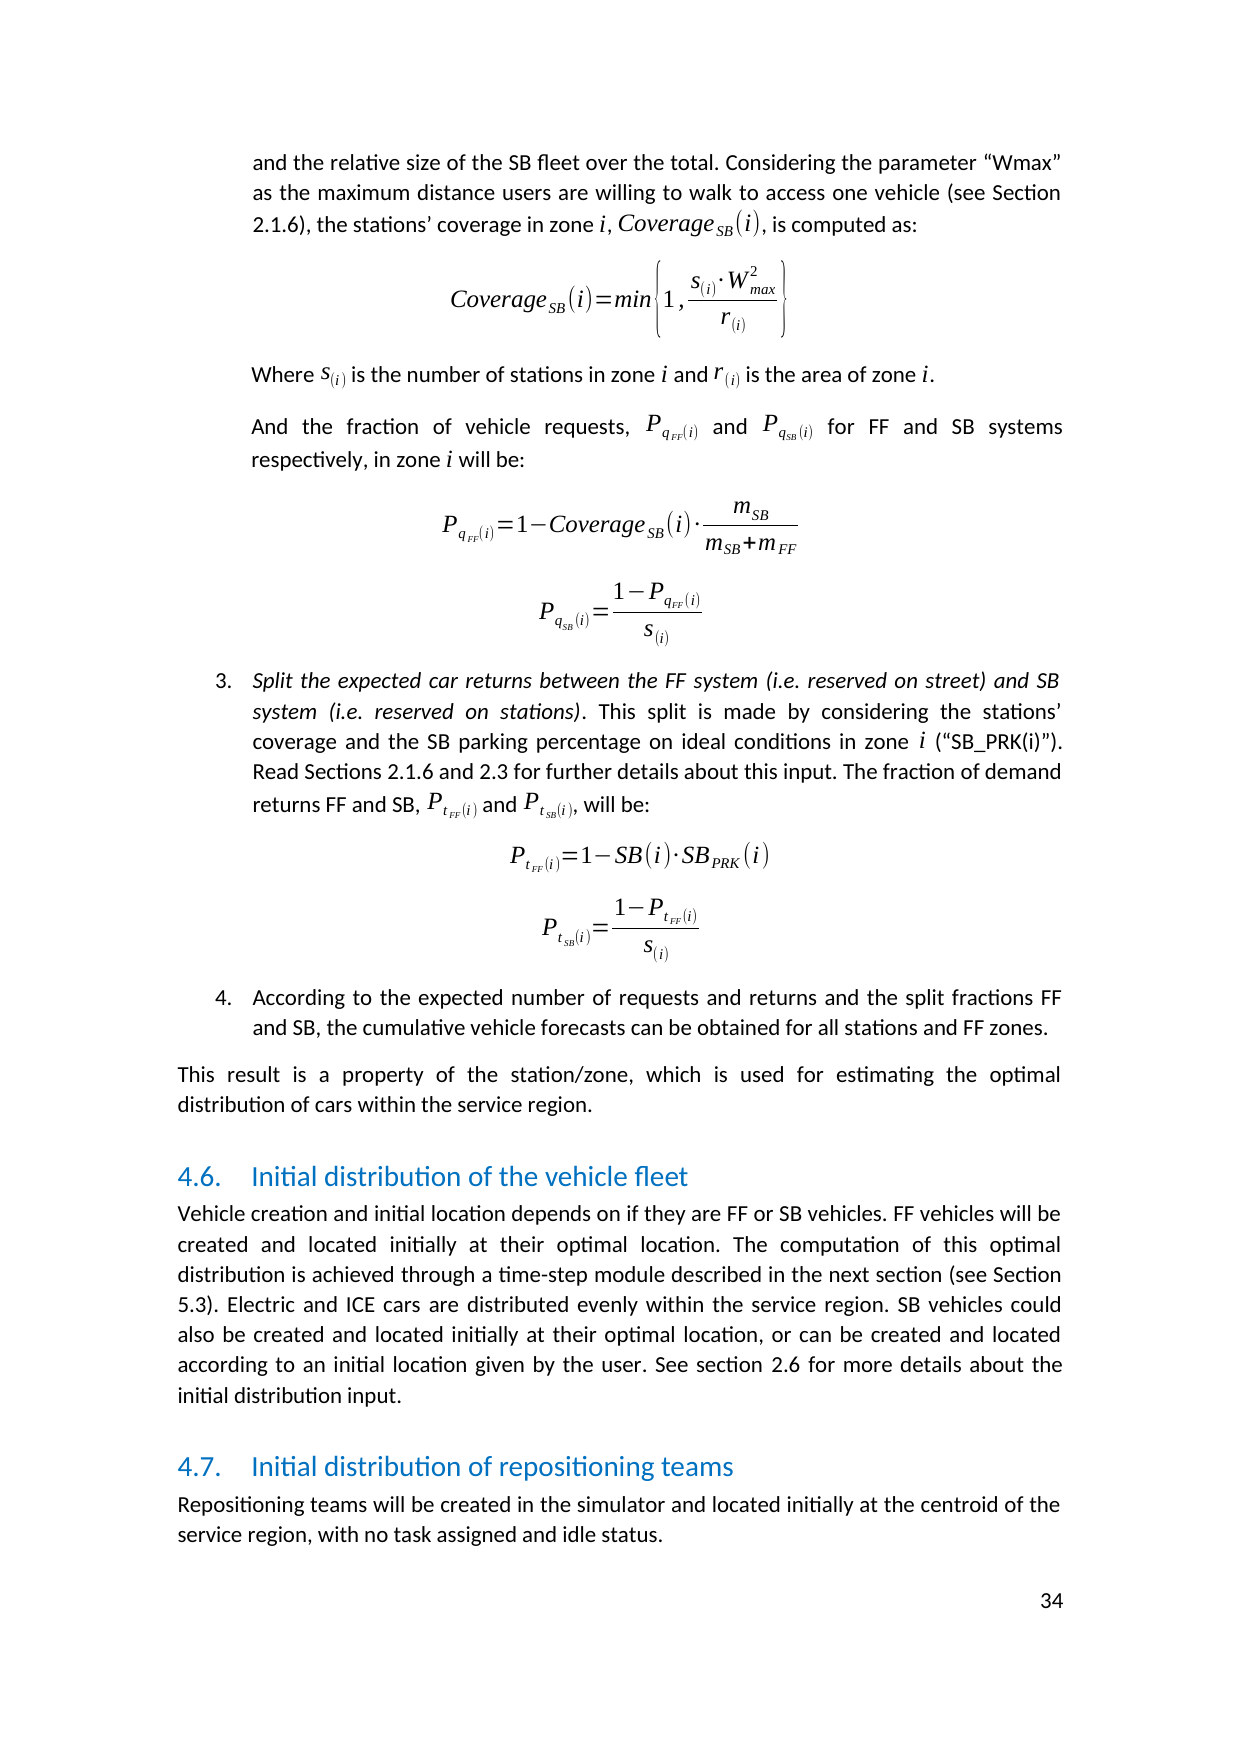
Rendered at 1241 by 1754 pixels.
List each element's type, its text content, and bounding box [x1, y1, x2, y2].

text And the fraction of vehicle requests, and for FF and SB systems respectively, in zone will be: [251, 409, 1063, 473]
list According to the expected number of requests and returns and the split fractions FF and SB, the cumulative vehicle forecasts can be obtained for all stations and FF zones. [215, 983, 1063, 1041]
text This result is a property of the station/zone, which is used for estimating the optimal distribution of cars within the service region. [177, 1060, 1063, 1118]
subtitle Initial distribution of repositioning teams [177, 1448, 1063, 1484]
text Repositioning teams will be created in the simulator and located initially at the centroid of the service region, with no task assigned and idle status. [177, 1490, 1063, 1548]
subtitle Initial distribution of the vehicle fleet [177, 1158, 1063, 1193]
text Vehicle creation and initial location depends on if they are FF or SB vehicles. FF vehicles will be created and located initially at their optimal location. The computation of this optimal distribution is achieved through a time-step module described in the next section (see Section 5.3). Electric and ICE cars are distributed evenly within the service region. SB vehicles could also be created and located initially at their optimal location, or can be created and located according to an initial location given by the user. See section 2.6 for more details about the initial distribution input. [177, 1199, 1063, 1409]
text Where is the number of stations in zone and is the area of zone . [177, 358, 1063, 390]
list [215, 148, 1063, 240]
list Split the expected car returns between the FF system (i.e. reserved on street) and SB system (i.e. reserved on stations). This split is made by considering the stations’ coverage and the SB parking percentage on ideal conditions in zone (“SB_PRK(i)”). Read Sections 2.1.6 and 2.3 for further details about this input. The fraction of demand returns FF and SB, and , will be: [215, 667, 1063, 821]
